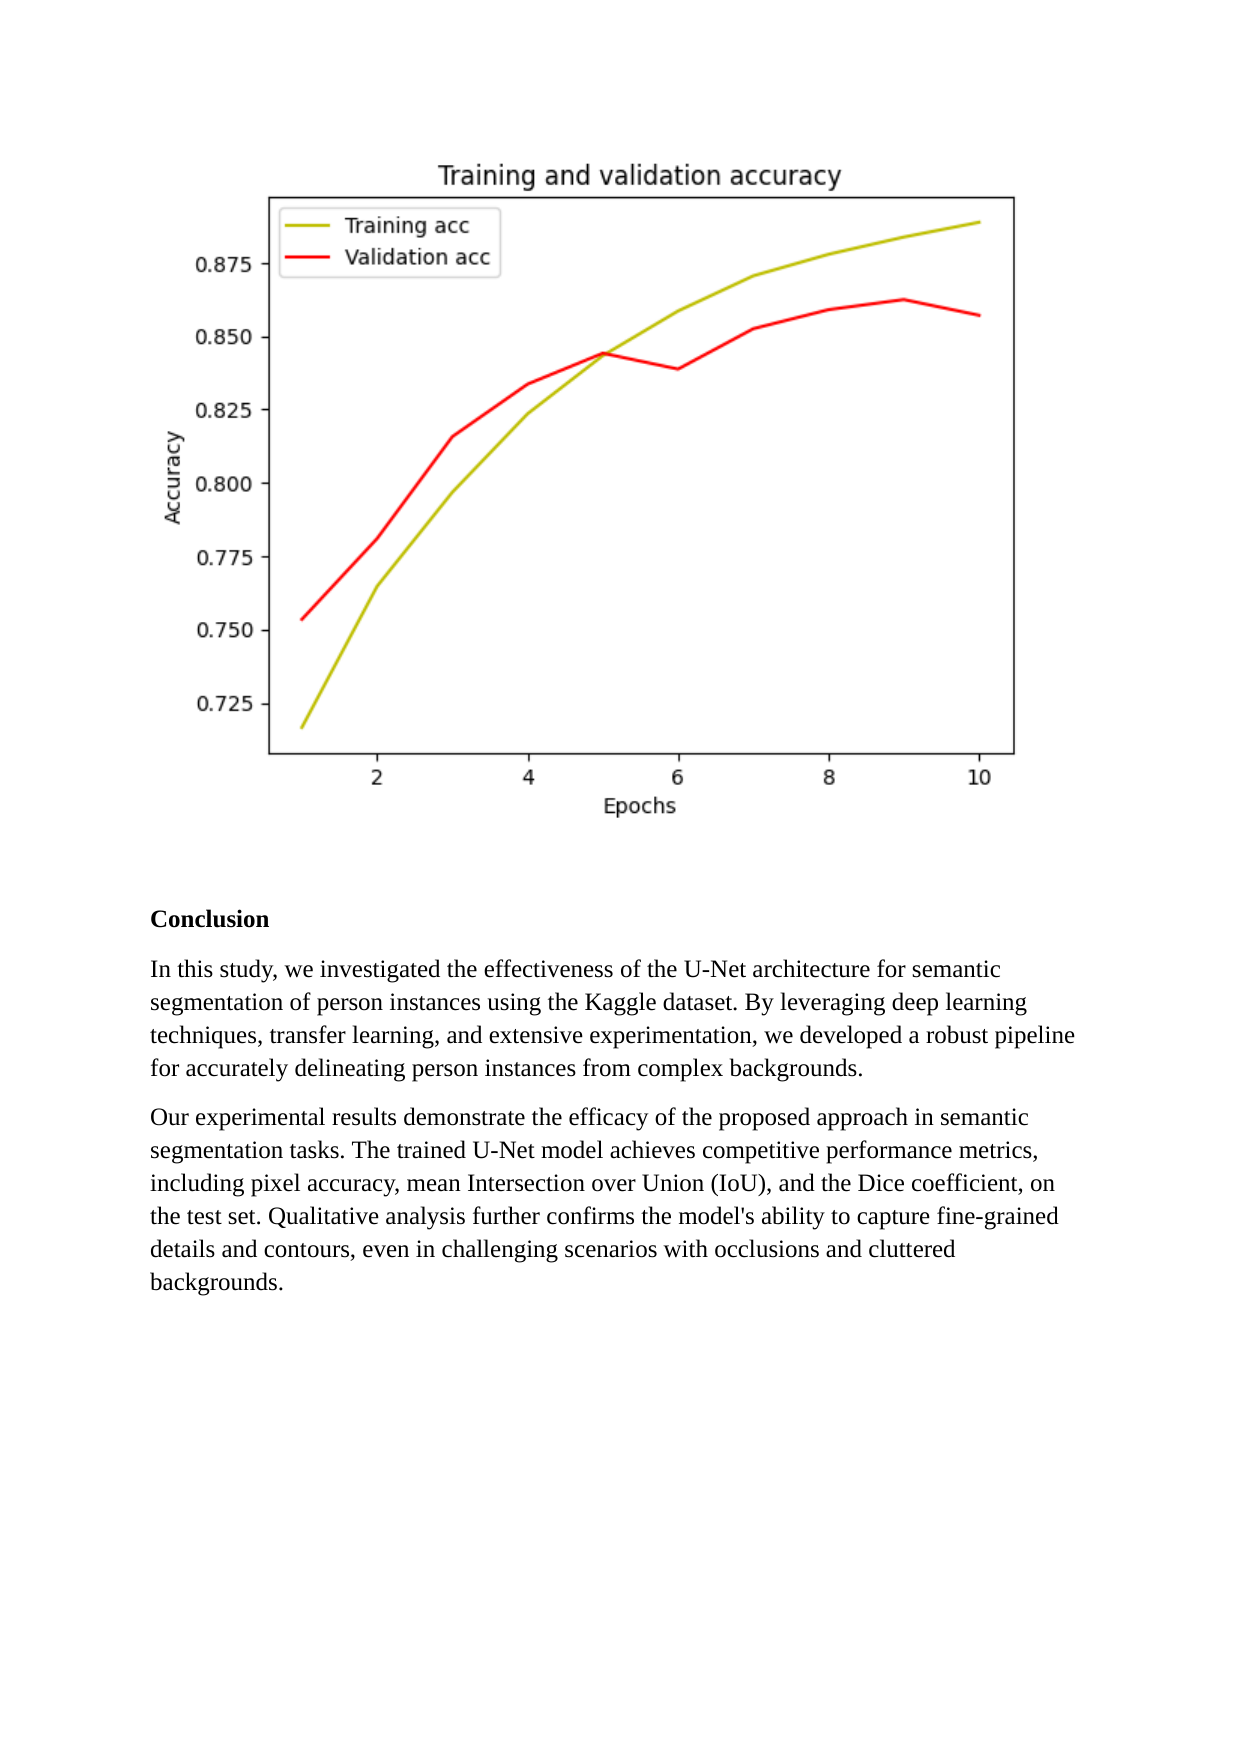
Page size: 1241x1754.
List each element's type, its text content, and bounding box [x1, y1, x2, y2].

text In this study, we investigated the effectiveness of the U-Net architecture for semantic segmentation of person instances using the Kaggle dataset. By leveraging deep learning techniques, transfer learning, and extensive experimentation, we developed a robust pipeline for accurately delineating person instances from complex backgrounds. [150, 954, 1090, 1081]
picture [150, 150, 1027, 833]
text Conclusion [150, 904, 1090, 933]
text Our experimental results demonstrate the efficacy of the proposed approach in semantic segmentation tasks. The trained U-Net model achieves competitive performance metrics, including pixel accuracy, mean Intersection over Union (IoU), and the Dice coefficient, on the test set. Qualitative analysis further confirms the model's ability to capture fine-grained details and contours, even in challenging scenarios with occlusions and cluttered backgrounds. [150, 1102, 1090, 1296]
